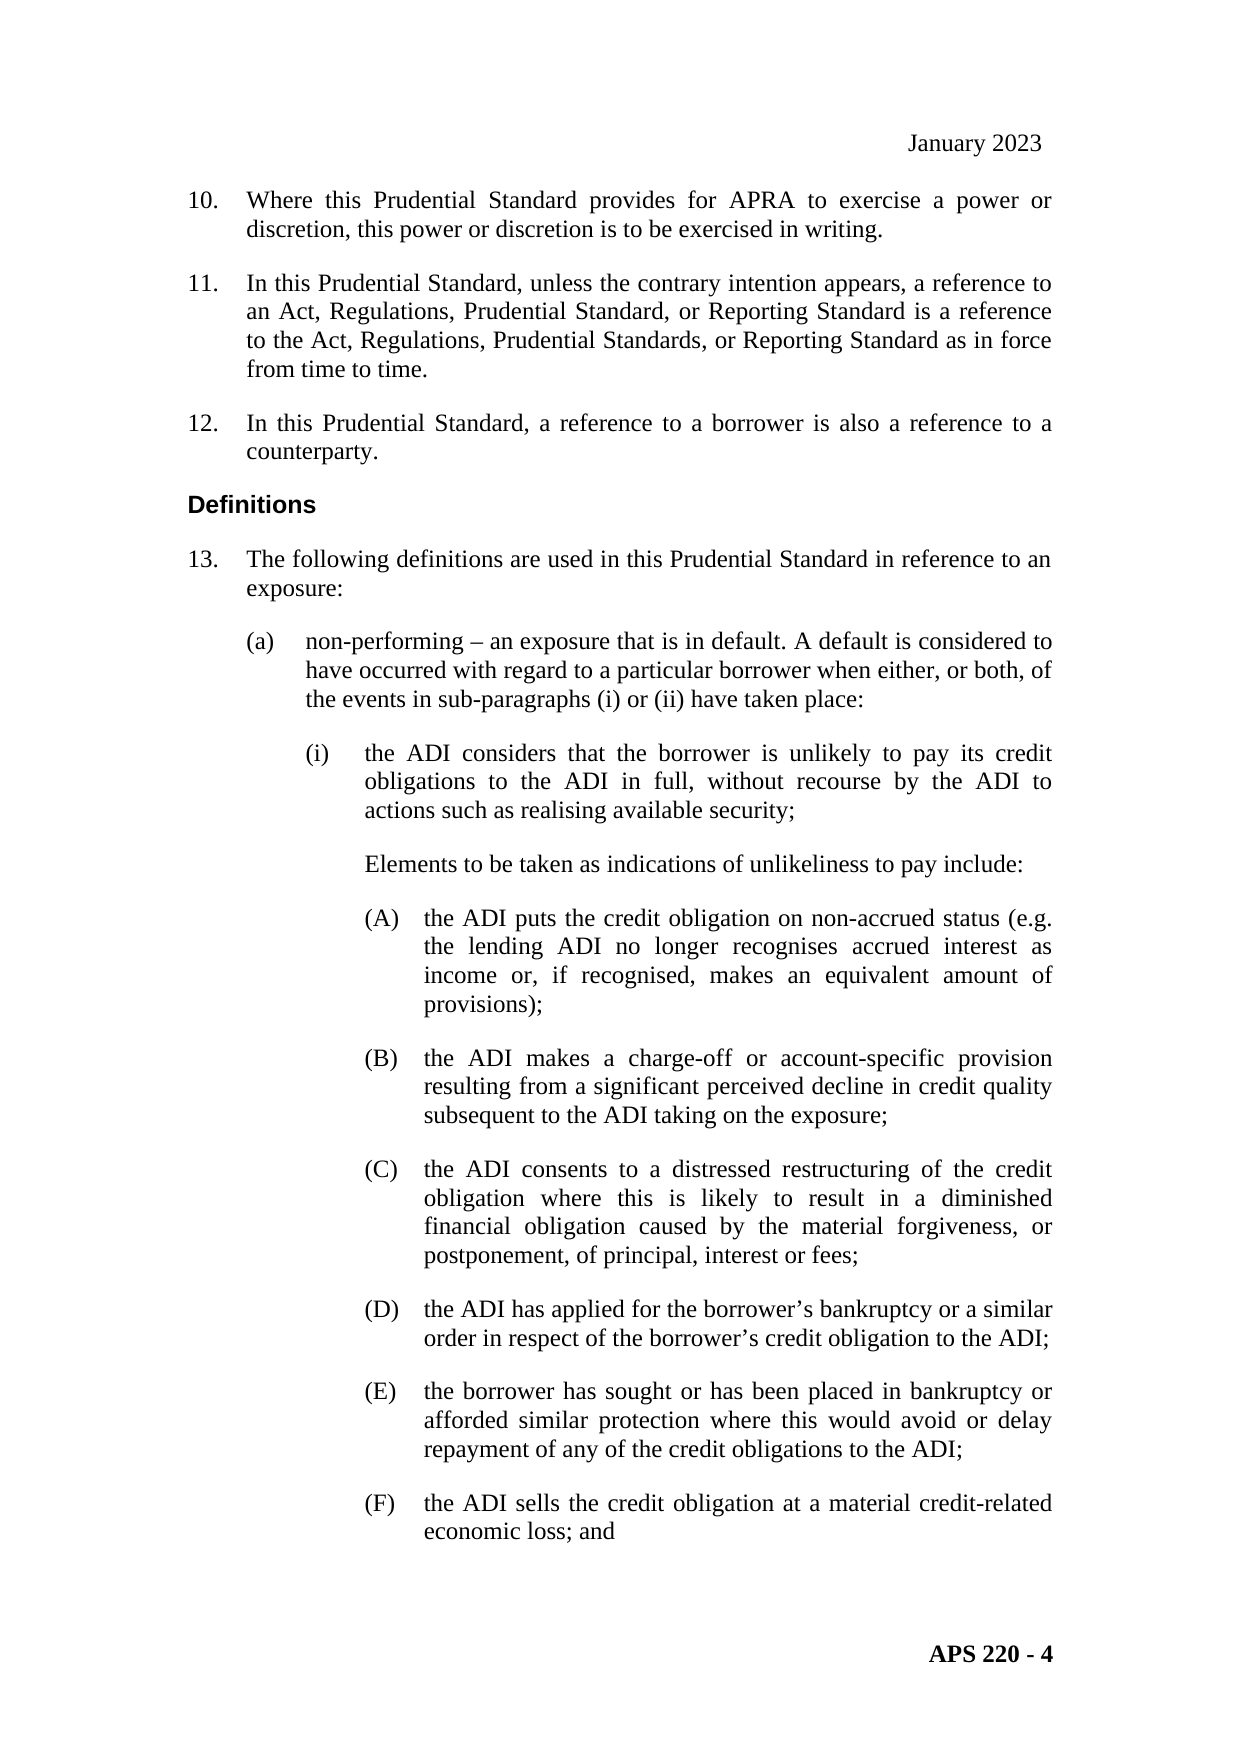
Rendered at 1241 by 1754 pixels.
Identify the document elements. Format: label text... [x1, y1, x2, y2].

list the ADI consents to a distressed restructuring of the credit obligation where this is likely to result in a diminished financial obligation caused by the material forgiveness, or postponement, of principal, interest or fees; [364, 1154, 1053, 1269]
list the ADI puts the credit obligation on non-accrued status (e.g. the lending ADI no longer recognises accrued interest as income or, if recognised, makes an equivalent amount of provisions); [364, 903, 1053, 1018]
list Elements to be taken as indications of unlikeliness to pay include: [364, 849, 1053, 878]
list the borrower has sought or has been placed in bankruptcy or afforded similar protection where this would avoid or delay repayment of any of the credit obligations to the ADI; [364, 1376, 1053, 1463]
subtitle Definitions [187, 490, 1053, 519]
list the ADI makes a charge-off or account-specific provision resulting from a significant perceived decline in credit quality subsequent to the ADI taking on the exposure; [364, 1043, 1053, 1129]
list the ADI sells the credit obligation at a material credit-related economic loss; and [364, 1488, 1053, 1545]
text In this Prudential Standard, a reference to a borrower is also a reference to a counterparty. [187, 408, 1053, 465]
text the ADI considers that the borrower is unlikely to pay its credit obligations to the ADI in full, without recourse by the ADI to actions such as realising available security; [305, 738, 1053, 824]
text Where this Prudential Standard provides for APRA to exercise a power or discretion, this power or discretion is to be exercised in writing. [187, 185, 1053, 243]
text In this Prudential Standard, unless the contrary intention appears, a reference to an Act, Regulations, Prudential Standard, or Reporting Standard is a reference to the Act, Regulations, Prudential Standards, or Reporting Standard as in force from time to time. [187, 268, 1053, 383]
text non-performing – an exposure that is in default. A default is considered to have occurred with regard to a particular borrower when either, or both, of the events in sub-paragraphs (i) or (ii) have taken place: [246, 626, 1053, 713]
text The following definitions are used in this Prudential Standard in reference to an exposure: [187, 544, 1053, 601]
list the ADI has applied for the borrower’s bankruptcy or a similar order in respect of the borrower’s credit obligation to the ADI; [364, 1294, 1053, 1351]
